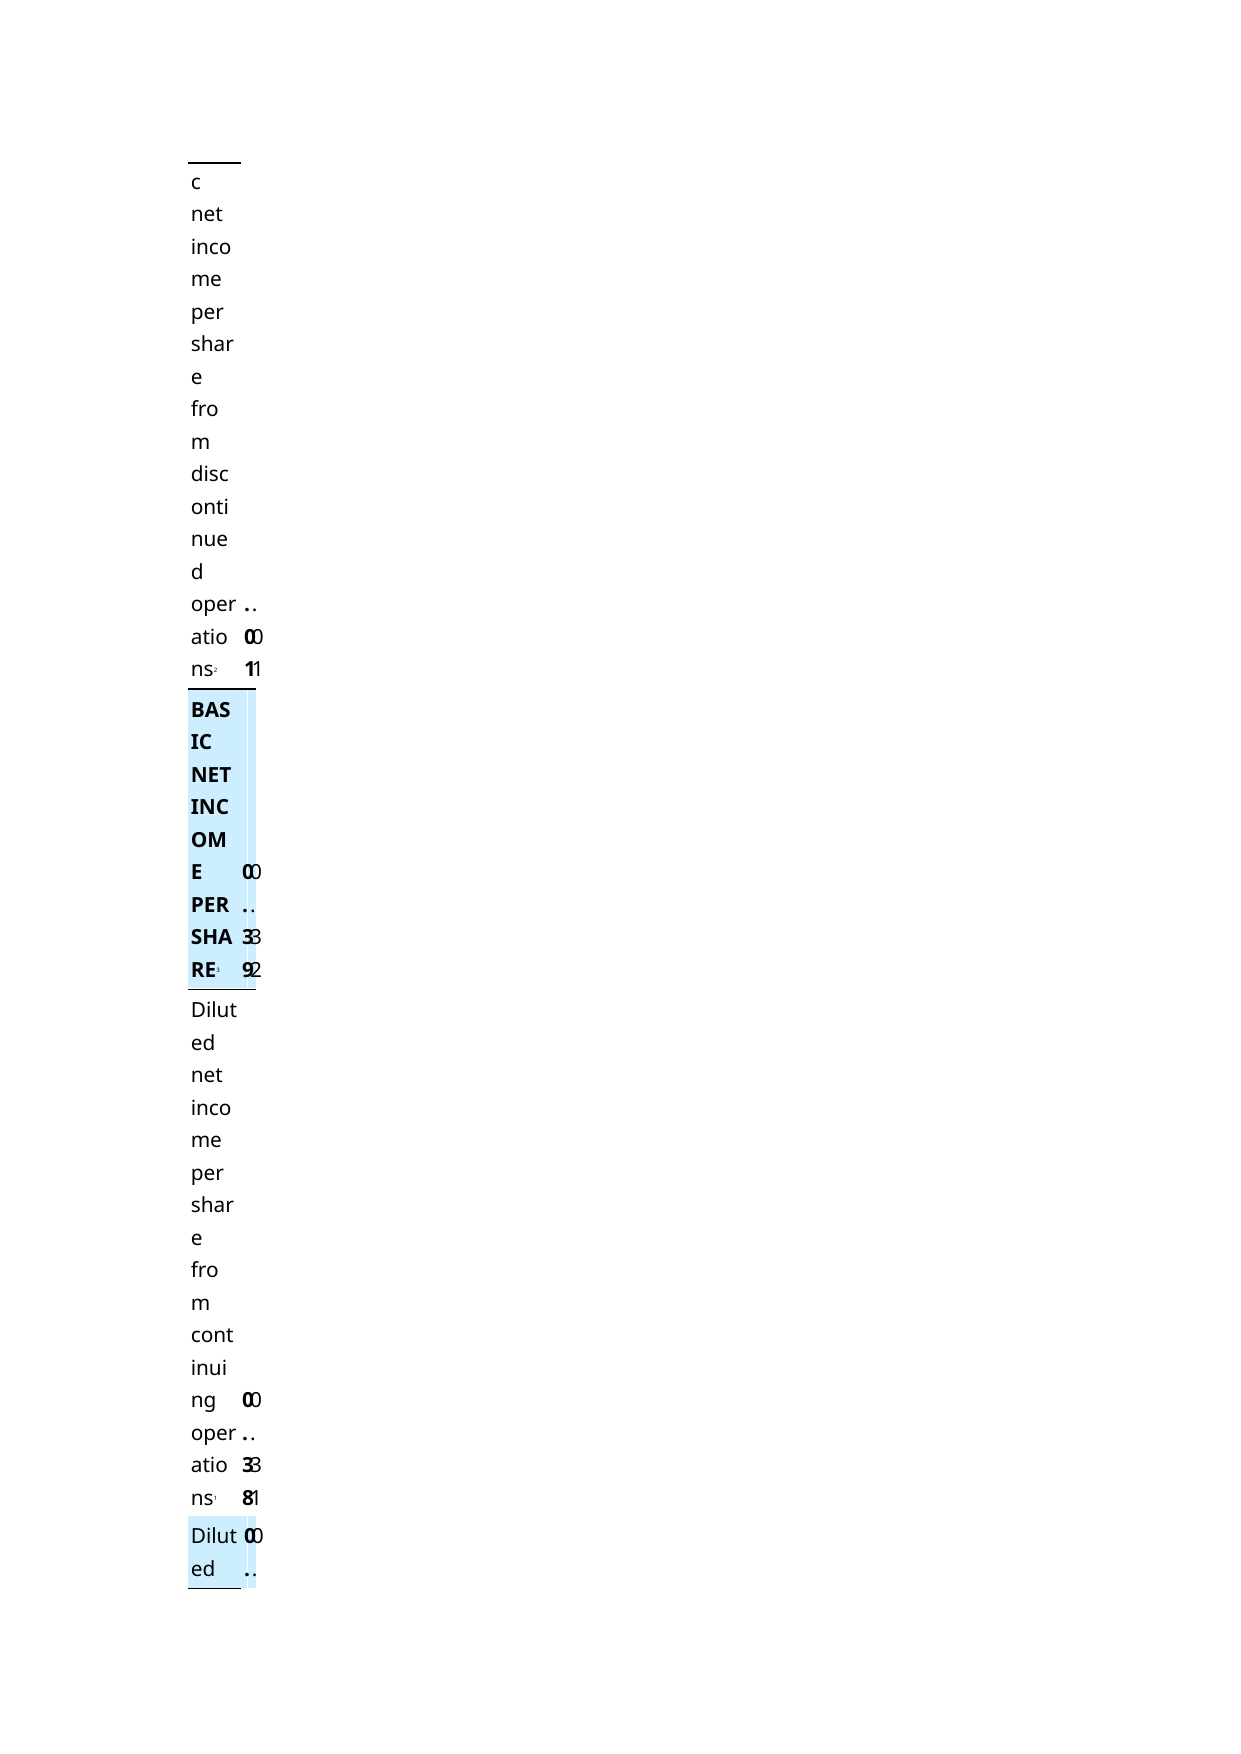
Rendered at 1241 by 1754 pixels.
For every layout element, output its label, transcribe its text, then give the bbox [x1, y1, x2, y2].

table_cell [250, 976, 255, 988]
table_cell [188, 1516, 241, 1588]
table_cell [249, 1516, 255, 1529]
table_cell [188, 164, 241, 688]
table_cell Diluted net income per share from continuing operations1 [188, 990, 241, 1516]
table_cell BASIC NET INCOME PER SHARE3 [188, 690, 241, 988]
